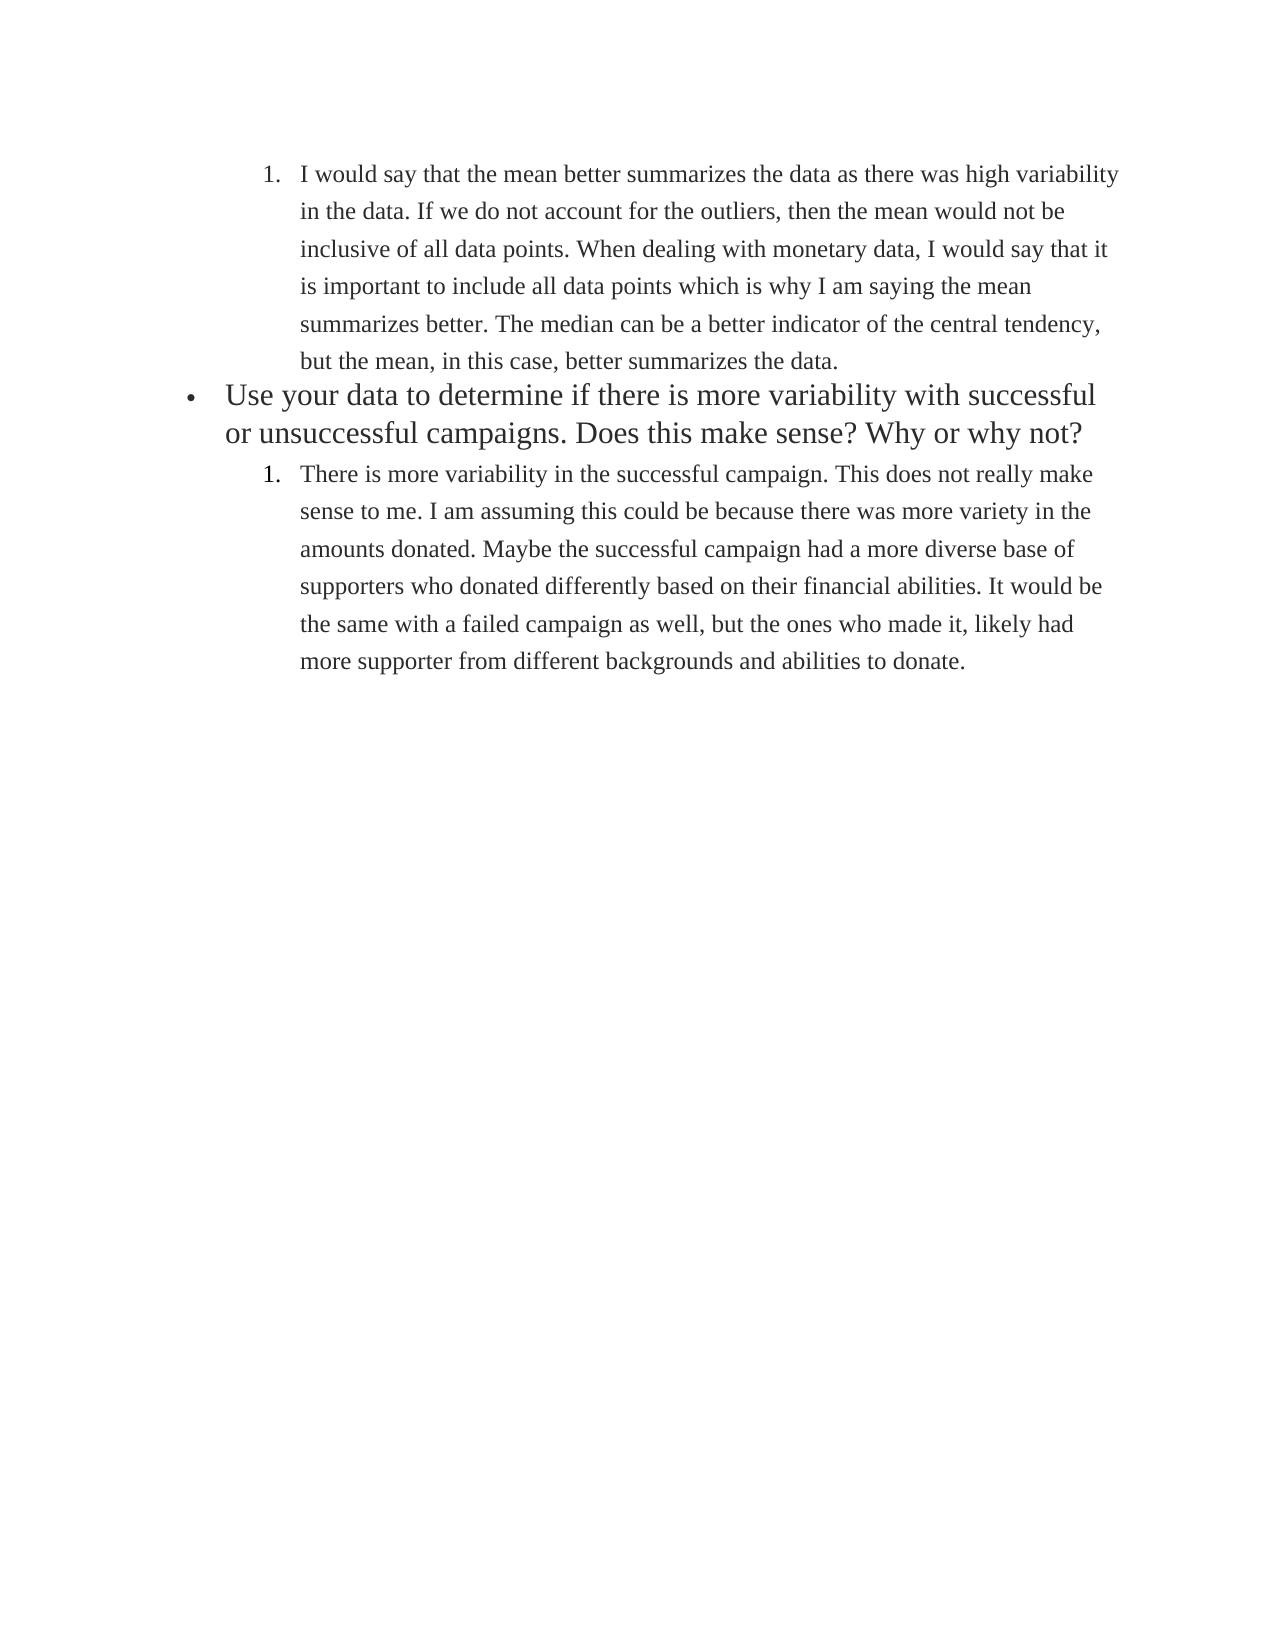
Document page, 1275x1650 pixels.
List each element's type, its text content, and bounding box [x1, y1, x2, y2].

list I would say that the mean better summarizes the data as there was high variability in the data. If we do not account for the outliers, then the mean would not be inclusive of all data points. When dealing with monetary data, I would say that it is important to include all data points which is why I am saying the mean summarizes better. The median can be a better indicator of the central tendency, but the mean, in this case, better summarizes the data. [262, 150, 1125, 375]
list There is more variability in the successful campaign. This does not really make sense to me. I am assuming this could be because there was more variety in the amounts donated. Maybe the successful campaign had a more diverse base of supporters who donated differently based on their financial abilities. It would be the same with a failed campaign as well, but the ones who made it, likely had more supporter from different backgrounds and abilities to donate. [262, 450, 1125, 675]
list Use your data to determine if there is more variability with successful or unsuccessful campaigns. Does this make sense? Why or why not? [187, 375, 1125, 450]
